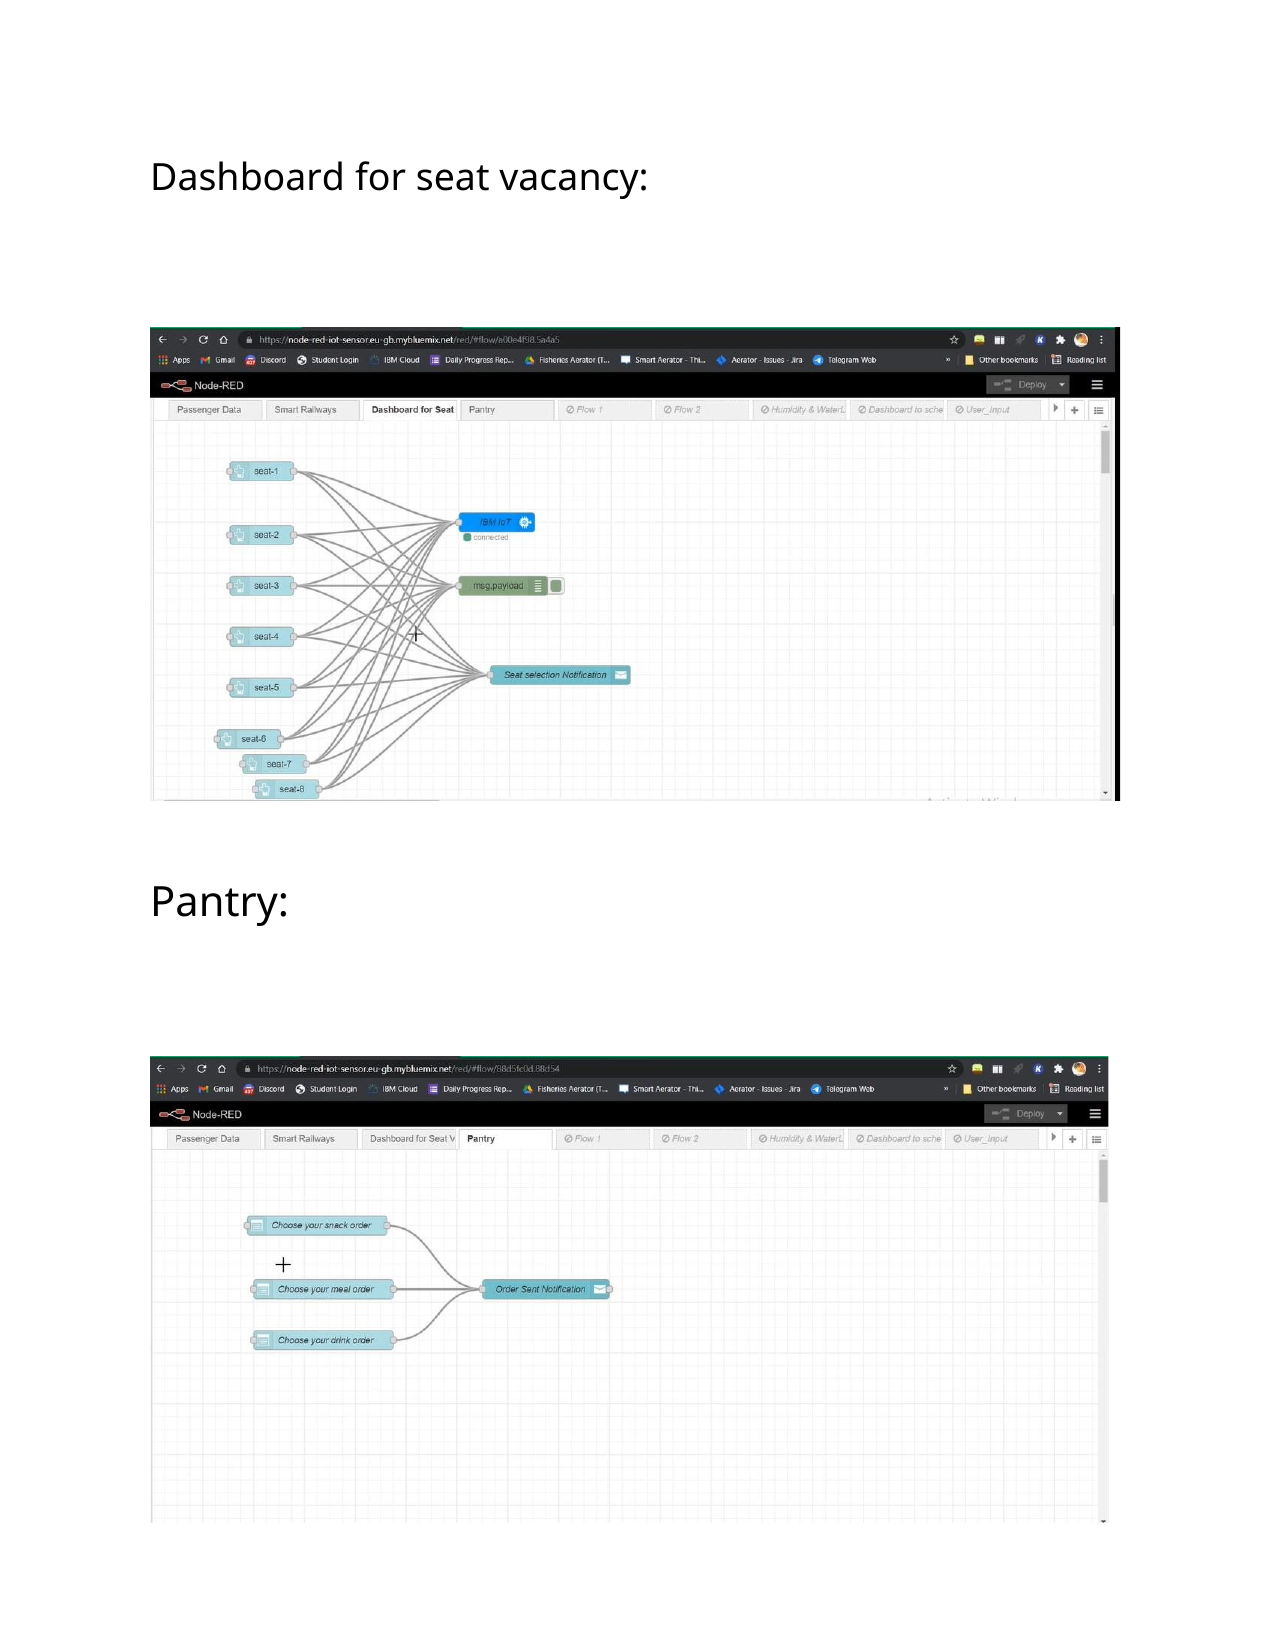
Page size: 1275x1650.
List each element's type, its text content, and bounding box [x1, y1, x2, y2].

picture [150, 327, 1121, 801]
text Dashboard for seat vacancy: [150, 150, 1183, 201]
picture [150, 1056, 1109, 1523]
text Pantry: [150, 872, 1183, 929]
